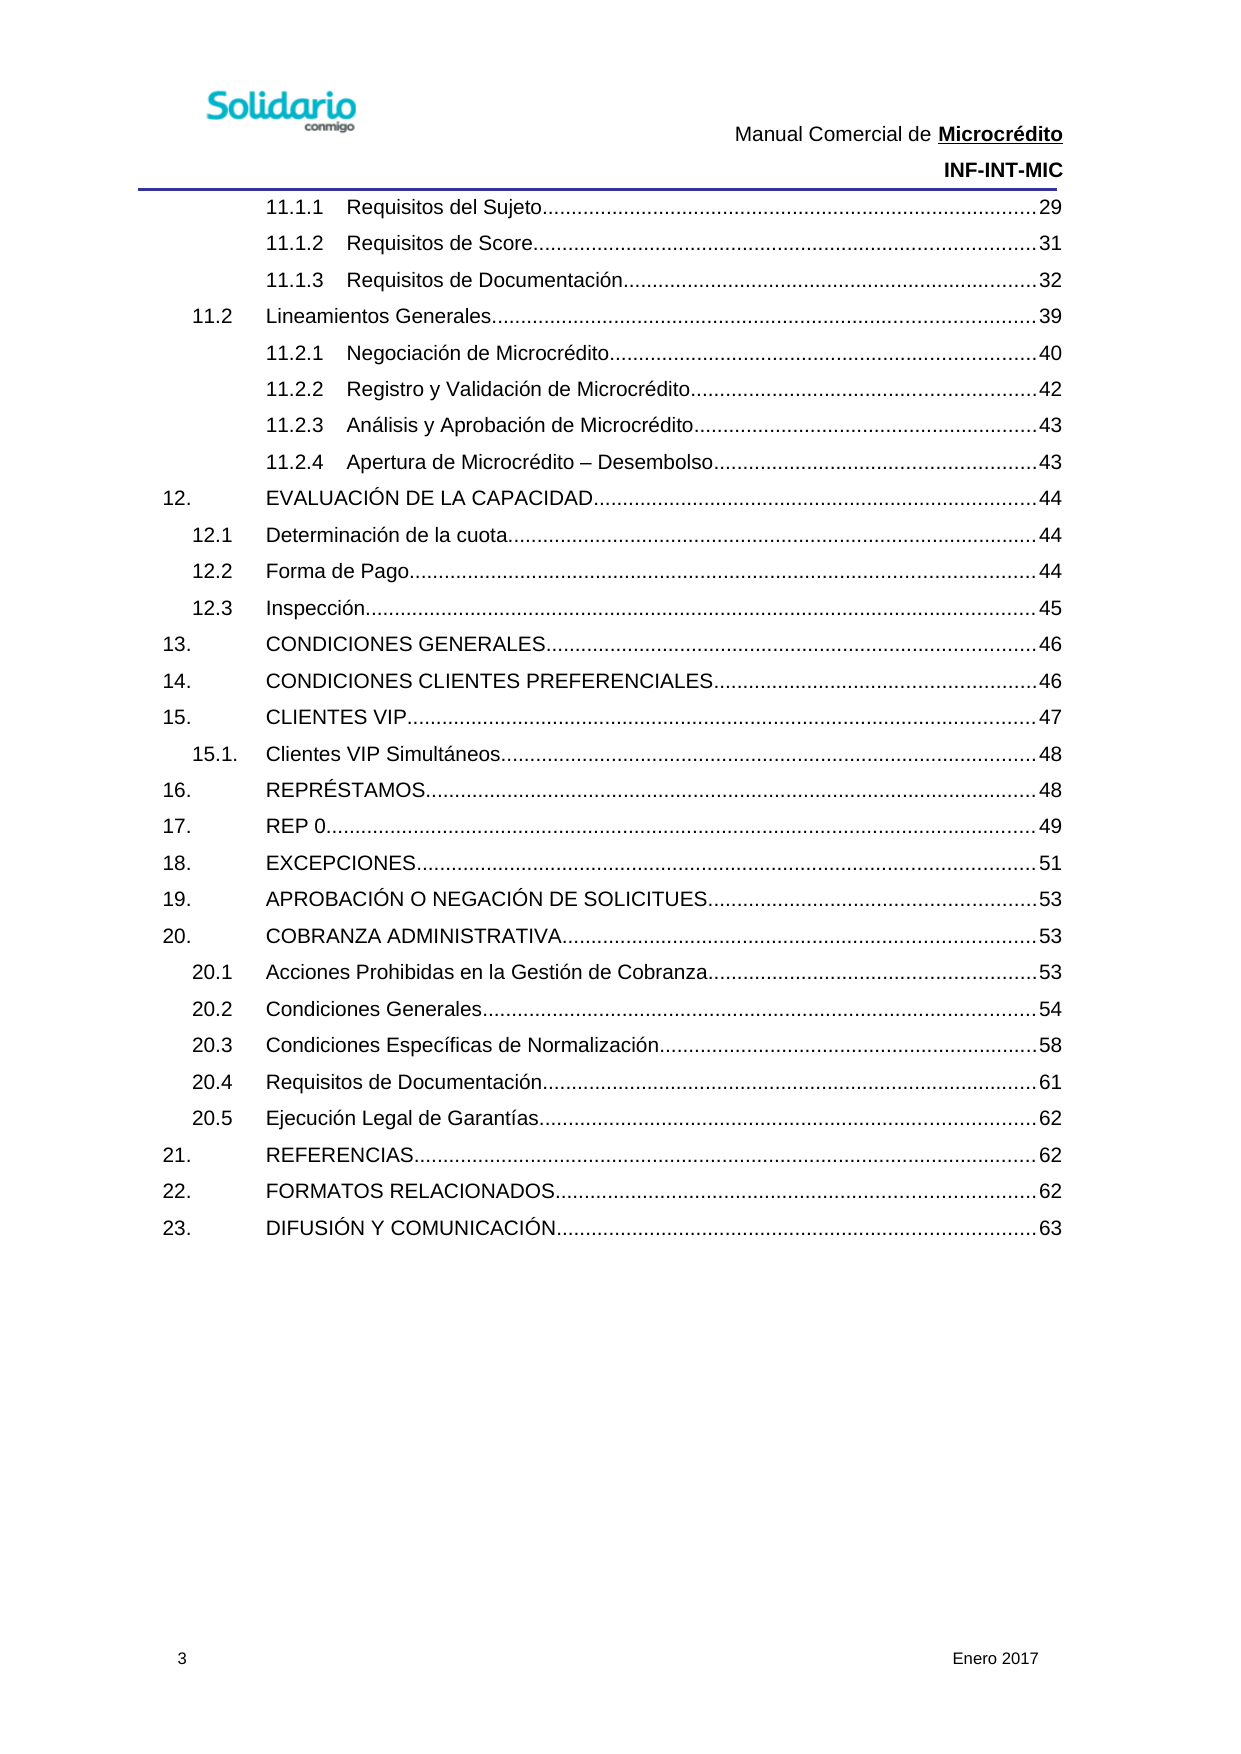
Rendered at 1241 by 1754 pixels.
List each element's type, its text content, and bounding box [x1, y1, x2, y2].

text 19. APROBACIÓN O NEGACIÓN DE SOLICITUES 53 [162, 887, 1063, 911]
text 20.4 Requisitos de Documentación 61 [192, 1069, 1063, 1093]
text 11.2.4 Apertura de Microcrédito – Desembolso 43 [266, 450, 1063, 474]
text 11.2.1 Negociación de Microcrédito 40 [266, 340, 1063, 364]
text 14. CONDICIONES CLIENTES PREFERENCIALES 46 [162, 668, 1063, 692]
text 12. EVALUACIÓN DE LA CAPACIDAD 44 [162, 486, 1063, 510]
text 23. DIFUSIÓN Y COMUNICACIÓN 63 [162, 1215, 1063, 1239]
text 12.1 Determinación de la cuota 44 [192, 523, 1063, 547]
text 21. REFERENCIAS 62 [162, 1142, 1063, 1166]
text 12.3 Inspección 45 [192, 596, 1063, 619]
text 20.3 Condiciones Específicas de Normalización 58 [192, 1033, 1063, 1057]
text 11.2.2 Registro y Validación de Microcrédito 42 [266, 377, 1063, 401]
text 13. CONDICIONES GENERALES 46 [162, 632, 1063, 656]
text 20.2 Condiciones Generales 54 [192, 997, 1063, 1021]
text 12.2 Forma de Pago 44 [192, 559, 1063, 583]
text 16. REPRÉSTAMOS 48 [162, 778, 1063, 802]
text 11.1.1 Requisitos del Sujeto 29 [266, 194, 1063, 218]
text 17. REP 0 49 [162, 814, 1063, 838]
picture [203, 86, 366, 142]
text 22. FORMATOS RELACIONADOS 62 [162, 1179, 1063, 1203]
text 20. COBRANZA ADMINISTRATIVA 53 [162, 924, 1063, 948]
text 15.1. Clientes VIP Simultáneos 48 [192, 741, 1063, 765]
text 20.1 Acciones Prohibidas en la Gestión de Cobranza 53 [192, 960, 1063, 984]
text 18. EXCEPCIONES 51 [162, 851, 1063, 875]
text 15. CLIENTES VIP 47 [162, 705, 1063, 729]
text 11.2 Lineamientos Generales 39 [192, 304, 1063, 328]
text 11.1.2 Requisitos de Score 31 [266, 231, 1063, 255]
text 11.2.3 Análisis y Aprobación de Microcrédito 43 [266, 413, 1063, 437]
text 11.1.3 Requisitos de Documentación 32 [266, 267, 1063, 291]
text 20.5 Ejecución Legal de Garantías 62 [192, 1106, 1063, 1130]
